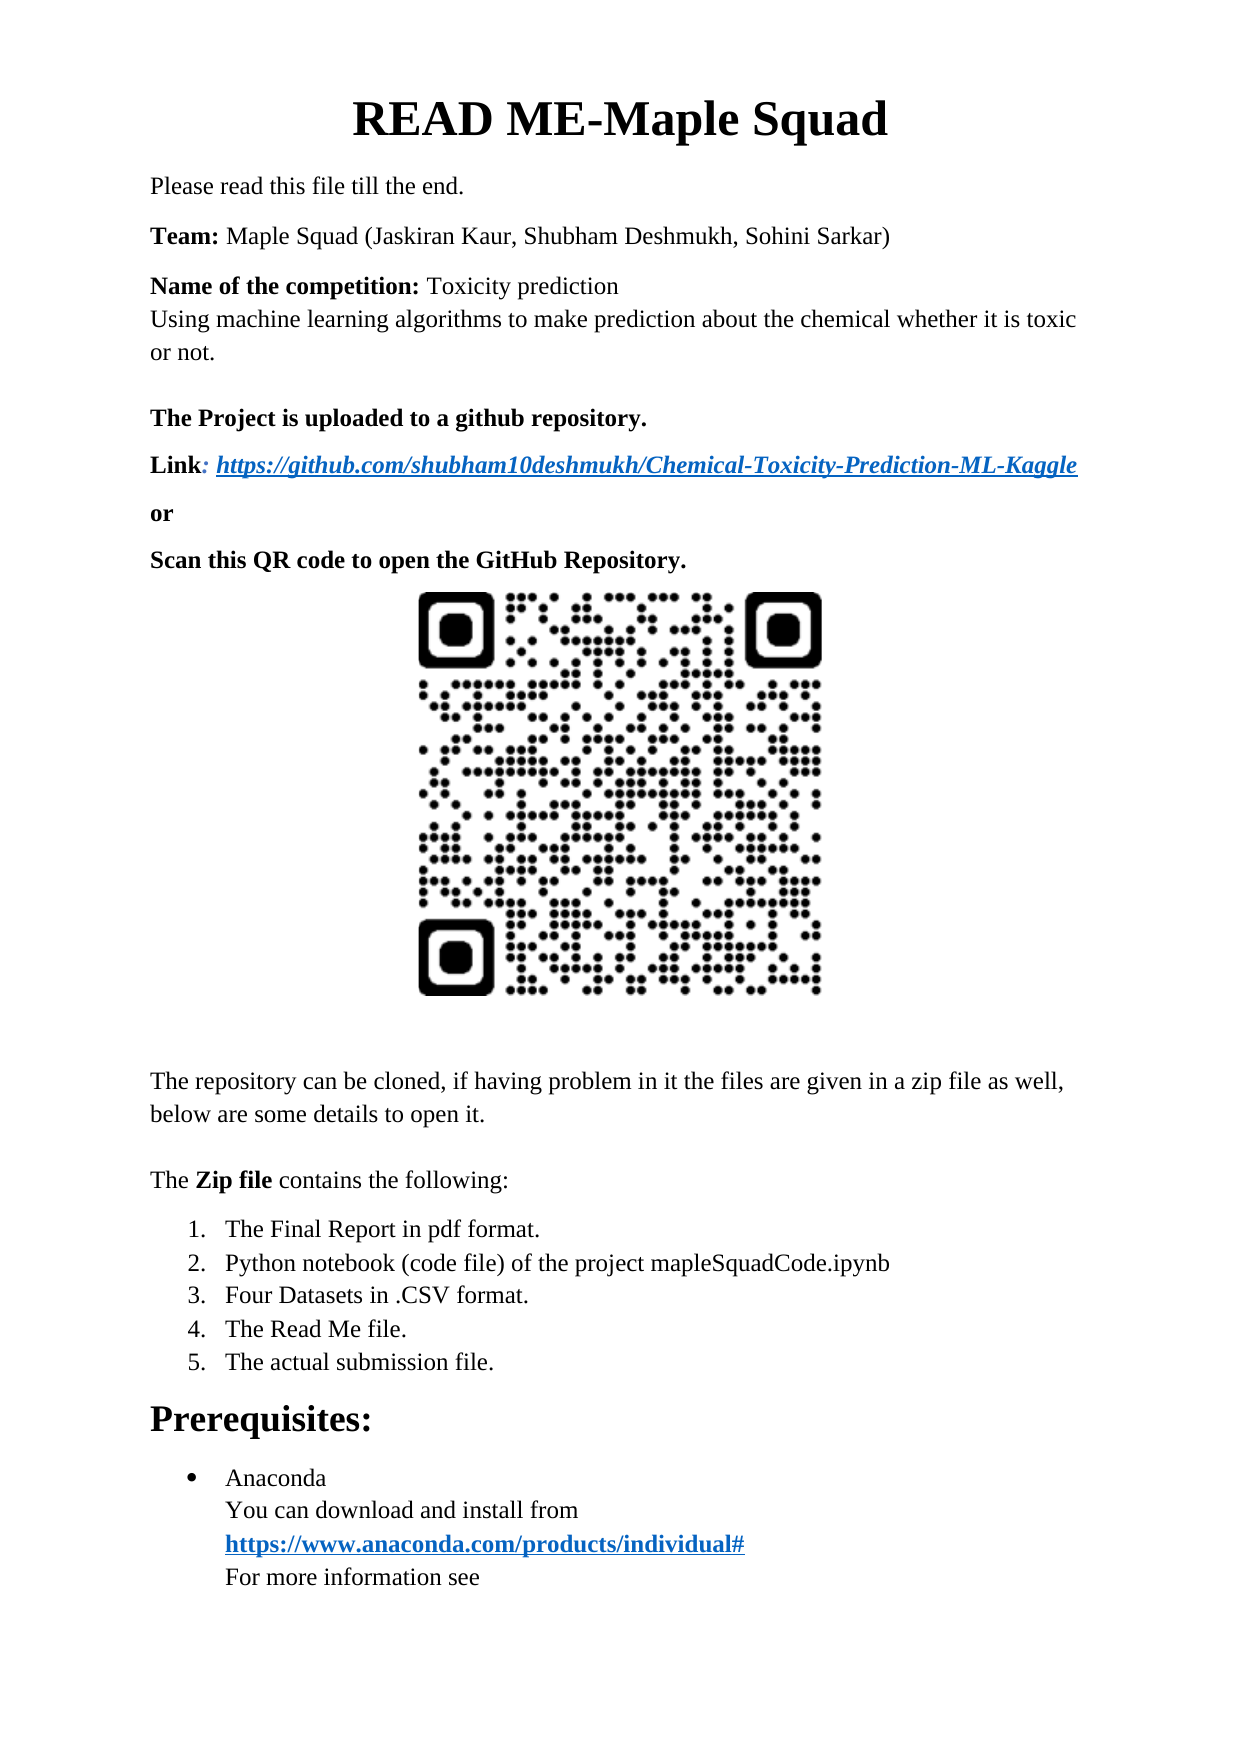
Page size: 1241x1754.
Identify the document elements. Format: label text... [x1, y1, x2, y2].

list The Read Me file. [187, 1314, 1090, 1342]
list The actual submission file. [187, 1347, 1090, 1375]
text Link: https://github.com/shubham10deshmukh/Chemical-Toxicity-Prediction-ML-Kaggle [150, 450, 1090, 479]
text Please read this file till the end. [150, 171, 1090, 200]
text The Zip file contains the following: [150, 1165, 1090, 1194]
text or [150, 498, 1090, 526]
text Prerequisites: [150, 1396, 1090, 1439]
list Four Datasets in .CSV format. [187, 1281, 1090, 1309]
list Anaconda [187, 1463, 1090, 1491]
list The Final Report in pdf format. [187, 1214, 1090, 1243]
text The Project is uploaded to a github repository. [150, 403, 1090, 432]
text READ ME-Maple Squad [150, 89, 1090, 146]
text Name of the competition: Toxicity prediction [150, 271, 1090, 299]
text The repository can be cloned, if having problem in it the files are given in a zip file as well, below are some details to open it. [150, 1066, 1090, 1128]
list For more information see [225, 1562, 1090, 1590]
text Using machine learning algorithms to make prediction about the chemical whether it is toxic or not. [150, 304, 1090, 366]
picture [418, 592, 822, 996]
list You can download and install from [225, 1496, 1090, 1524]
text Team: Maple Squad (Jaskiran Kaur, Shubham Deshmukh, Sohini Sarkar) [150, 221, 1090, 250]
list https://www.anaconda.com/products/individual# [225, 1529, 1090, 1557]
text Scan this QR code to open the GitHub Repository. [150, 545, 1090, 574]
list Python notebook (code file) of the project mapleSquadCode.ipynb [187, 1248, 1090, 1276]
